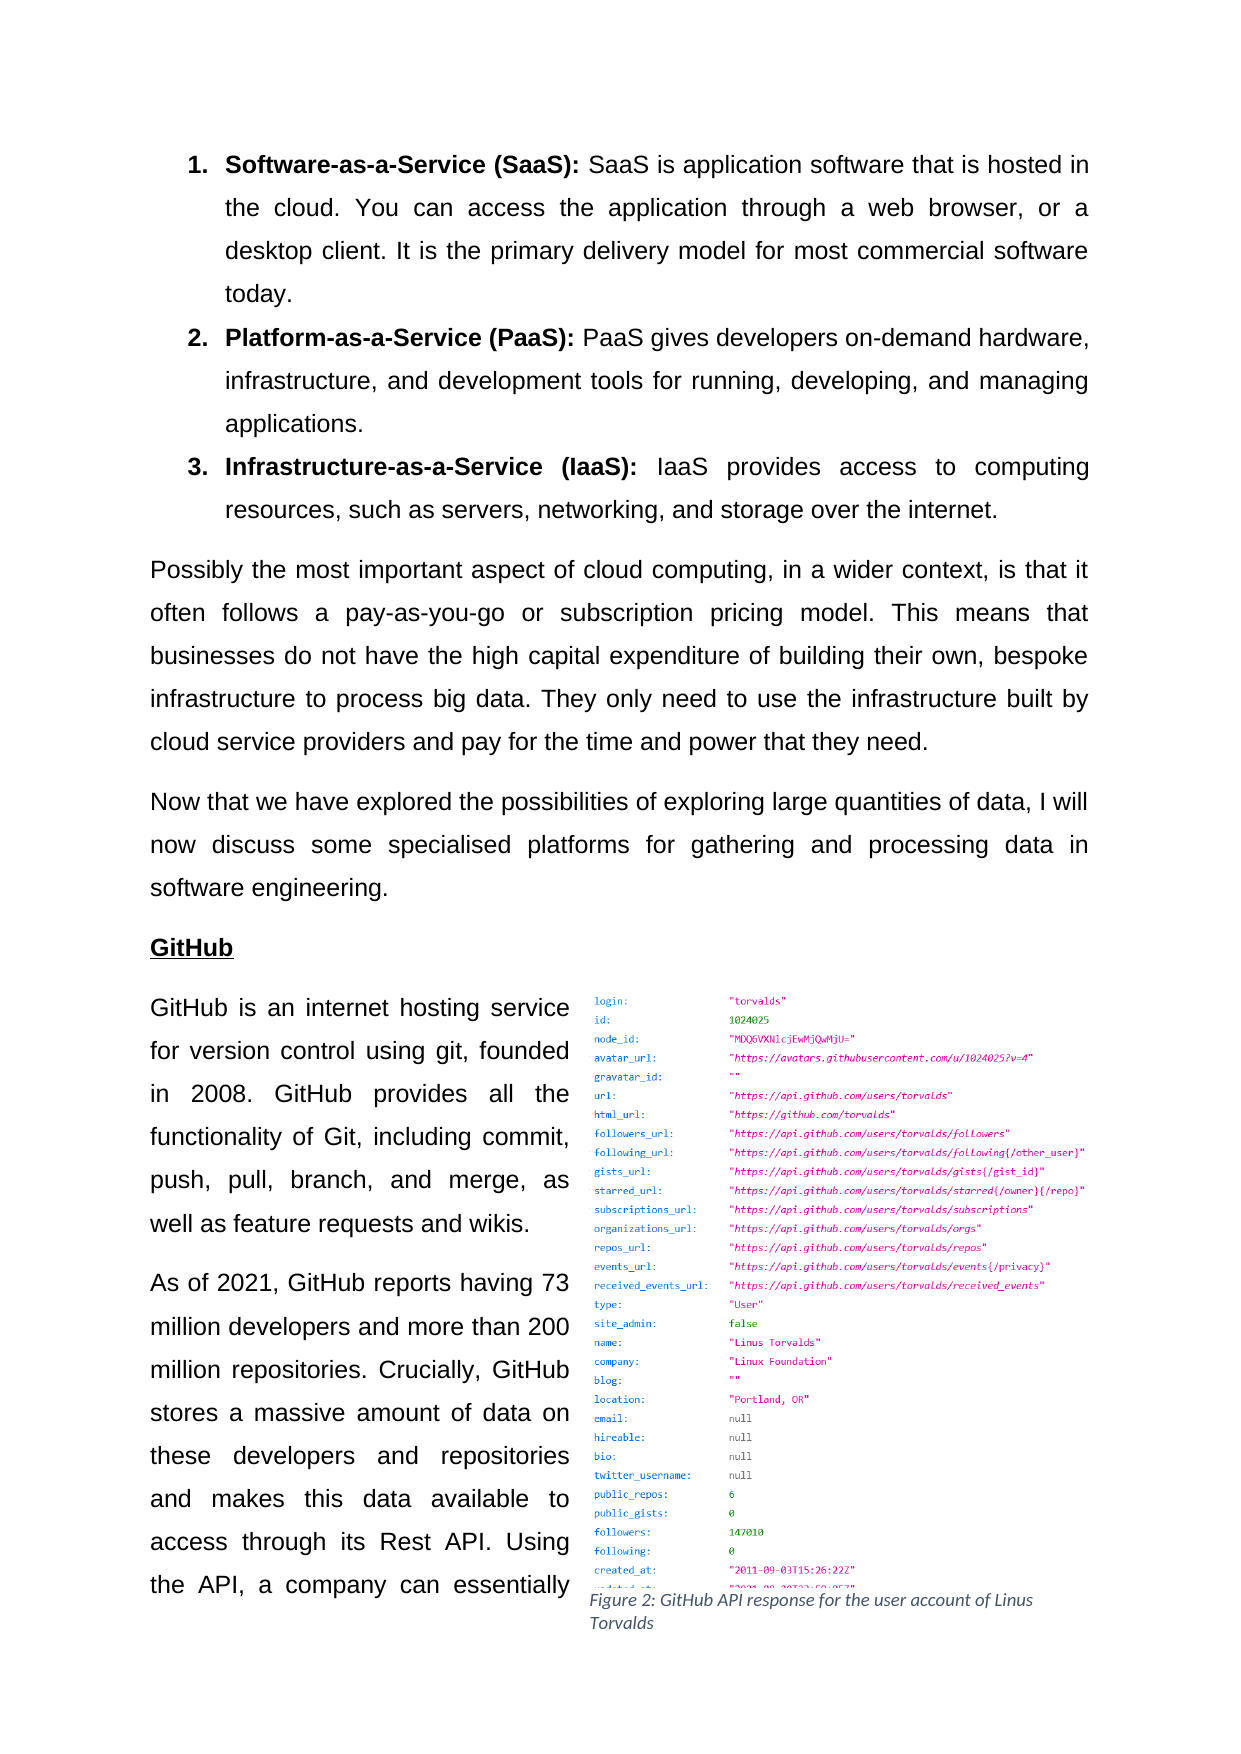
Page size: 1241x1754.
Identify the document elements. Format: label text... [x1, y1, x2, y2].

text GitHub is an internet hosting service for version control using git, founded in 2008. GitHub provides all the functionality of Git, including commit, push, pull, branch, and merge, as well as feature requests and wikis. [150, 993, 1090, 1237]
text Now that we have explored the possibilities of exploring large quantities of data, I will now discuss some specialised platforms for gathering and processing data in software engineering. [150, 787, 1090, 902]
text GitHub [150, 933, 1090, 962]
text Possibly the most important aspect of cloud computing, in a wider context, is that it often follows a pay-as-you-go or subscription pricing model. This means that businesses do not have the high capital expenditure of building their own, bespoke infrastructure to process big data. They only need to use the infrastructure built by cloud service providers and pay for the time and power that they need. [150, 555, 1090, 756]
list Infrastructure-as-a-Service (IaaS): IaaS provides access to computing resources, such as servers, networking, and storage over the internet. [187, 452, 1090, 524]
list Software-as-a-Service (SaaS): SaaS is application software that is hosted in the cloud. You can access the application through a web browser, or a desktop client. It is the primary delivery model for most commercial software today. [187, 150, 1090, 308]
picture [589, 994, 1091, 1588]
list Platform-as-a-Service (PaaS): PaaS gives developers on-demand hardware, infrastructure, and development tools for running, developing, and managing applications. [187, 322, 1090, 437]
